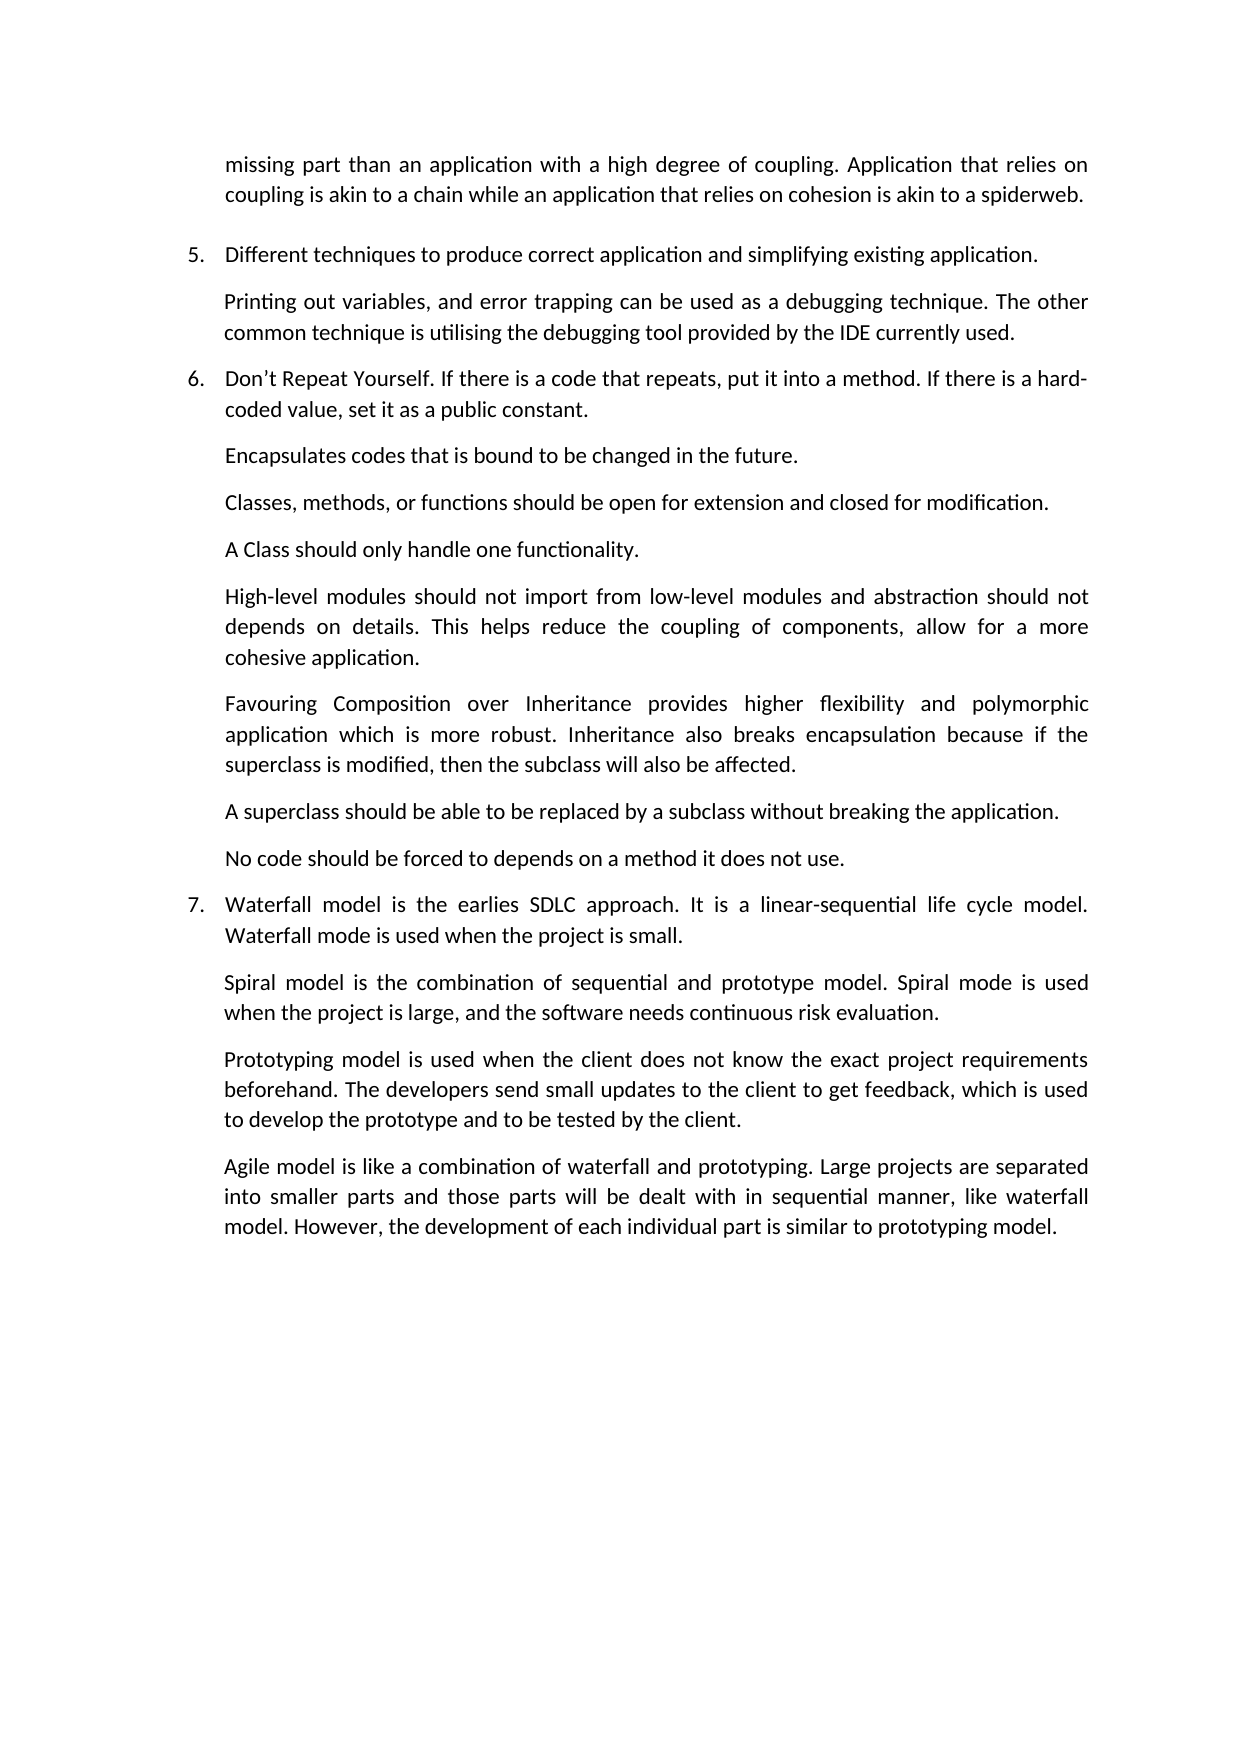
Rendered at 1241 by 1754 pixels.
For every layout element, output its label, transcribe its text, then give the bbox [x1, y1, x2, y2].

text Prototyping model is used when the client does not know the exact project requirements beforehand. The developers send small updates to the client to get feedback, which is used to develop the prototype and to be tested by the client. [224, 1045, 1090, 1133]
text Agile model is like a combination of waterfall and prototyping. Large projects are separated into smaller parts and those parts will be dealt with in sequential manner, like waterfall model. However, the development of each individual part is similar to prototyping model. [224, 1152, 1090, 1241]
list Don’t Repeat Yourself. If there is a code that repeats, put it into a method. If there is a hard-coded value, set it as a public constant. [187, 364, 1090, 423]
text A Class should only handle one functionality. [225, 535, 1090, 563]
text Favouring Composition over Inheritance provides higher flexibility and polymorphic application which is more robust. Inheritance also breaks encapsulation because if the superclass is modified, then the subclass will also be affected. [225, 689, 1090, 778]
text Encapsulates codes that is bound to be changed in the future. [225, 442, 1090, 470]
list Different techniques to produce correct application and simplifying existing application. [187, 241, 1090, 269]
text No code should be forced to depends on a method it does not use. [225, 844, 1090, 872]
text Printing out variables, and error trapping can be used as a debugging technique. The other common technique is utilising the debugging tool provided by the IDE currently used. [224, 287, 1090, 346]
text Classes, methods, or functions should be open for extension and closed for modification. [225, 488, 1090, 517]
list Waterfall model is the earlies SDLC approach. It is a linear-sequential life cycle model. Waterfall mode is used when the project is small. [187, 891, 1090, 949]
text A superclass should be able to be replaced by a subclass without breaking the application. [225, 797, 1090, 825]
text High-level modules should not import from low-level modules and abstraction should not depends on details. This helps reduce the coupling of components, allow for a more cohesive application. [225, 582, 1090, 671]
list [187, 150, 1090, 208]
text Spiral model is the combination of sequential and prototype model. Spiral mode is used when the project is large, and the software needs continuous risk evaluation. [224, 968, 1090, 1026]
